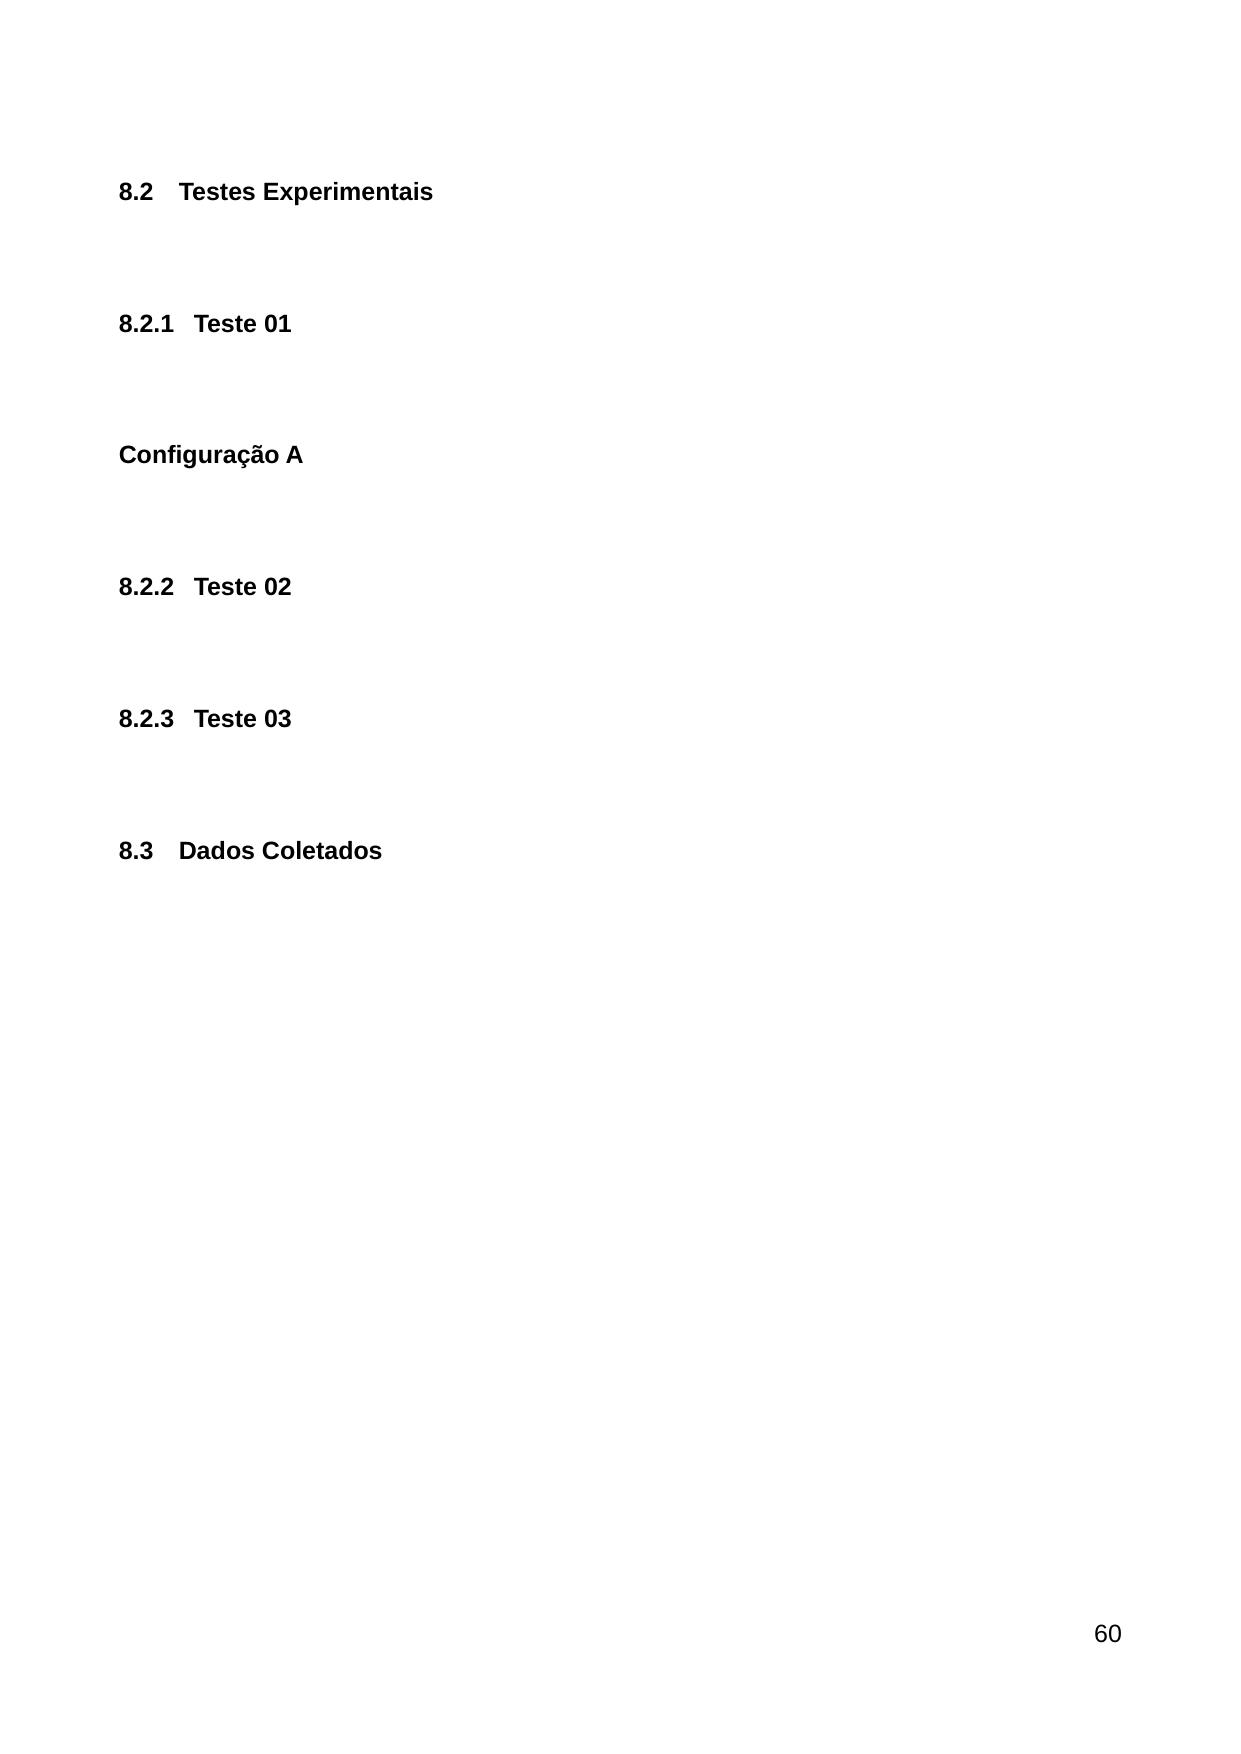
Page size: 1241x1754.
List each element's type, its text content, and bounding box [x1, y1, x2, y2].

subtitle Dados Coletados [118, 836, 1122, 864]
subtitle Configuração A [118, 441, 1122, 469]
subtitle Teste 03 [118, 704, 1122, 733]
subtitle Teste 01 [118, 309, 1122, 337]
subtitle Teste 02 [118, 572, 1122, 601]
subtitle Testes Experimentais [118, 177, 1122, 206]
